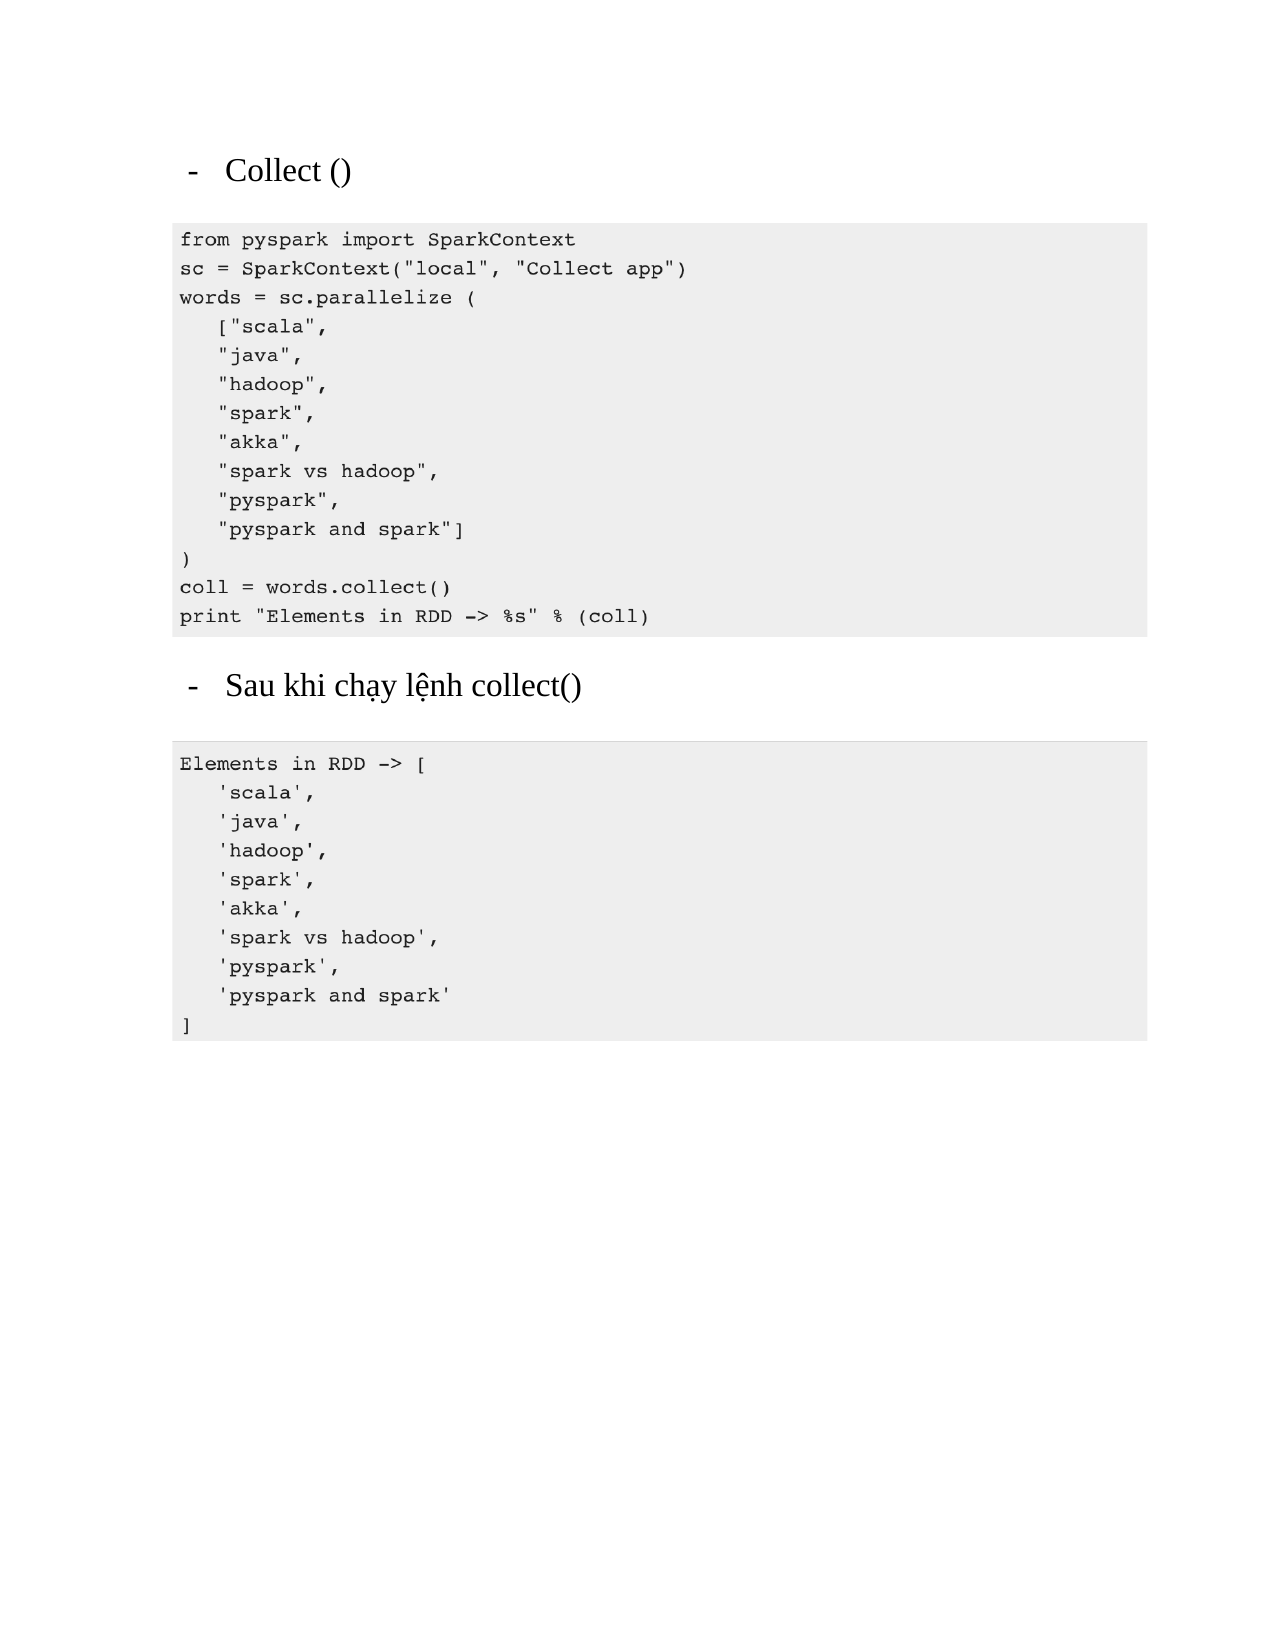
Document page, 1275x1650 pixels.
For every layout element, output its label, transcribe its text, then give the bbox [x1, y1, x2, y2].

list Sau khi chạy lệnh collect() [187, 665, 1125, 704]
picture [172, 223, 1148, 637]
picture [172, 739, 1148, 1041]
list Collect () [187, 150, 1125, 188]
